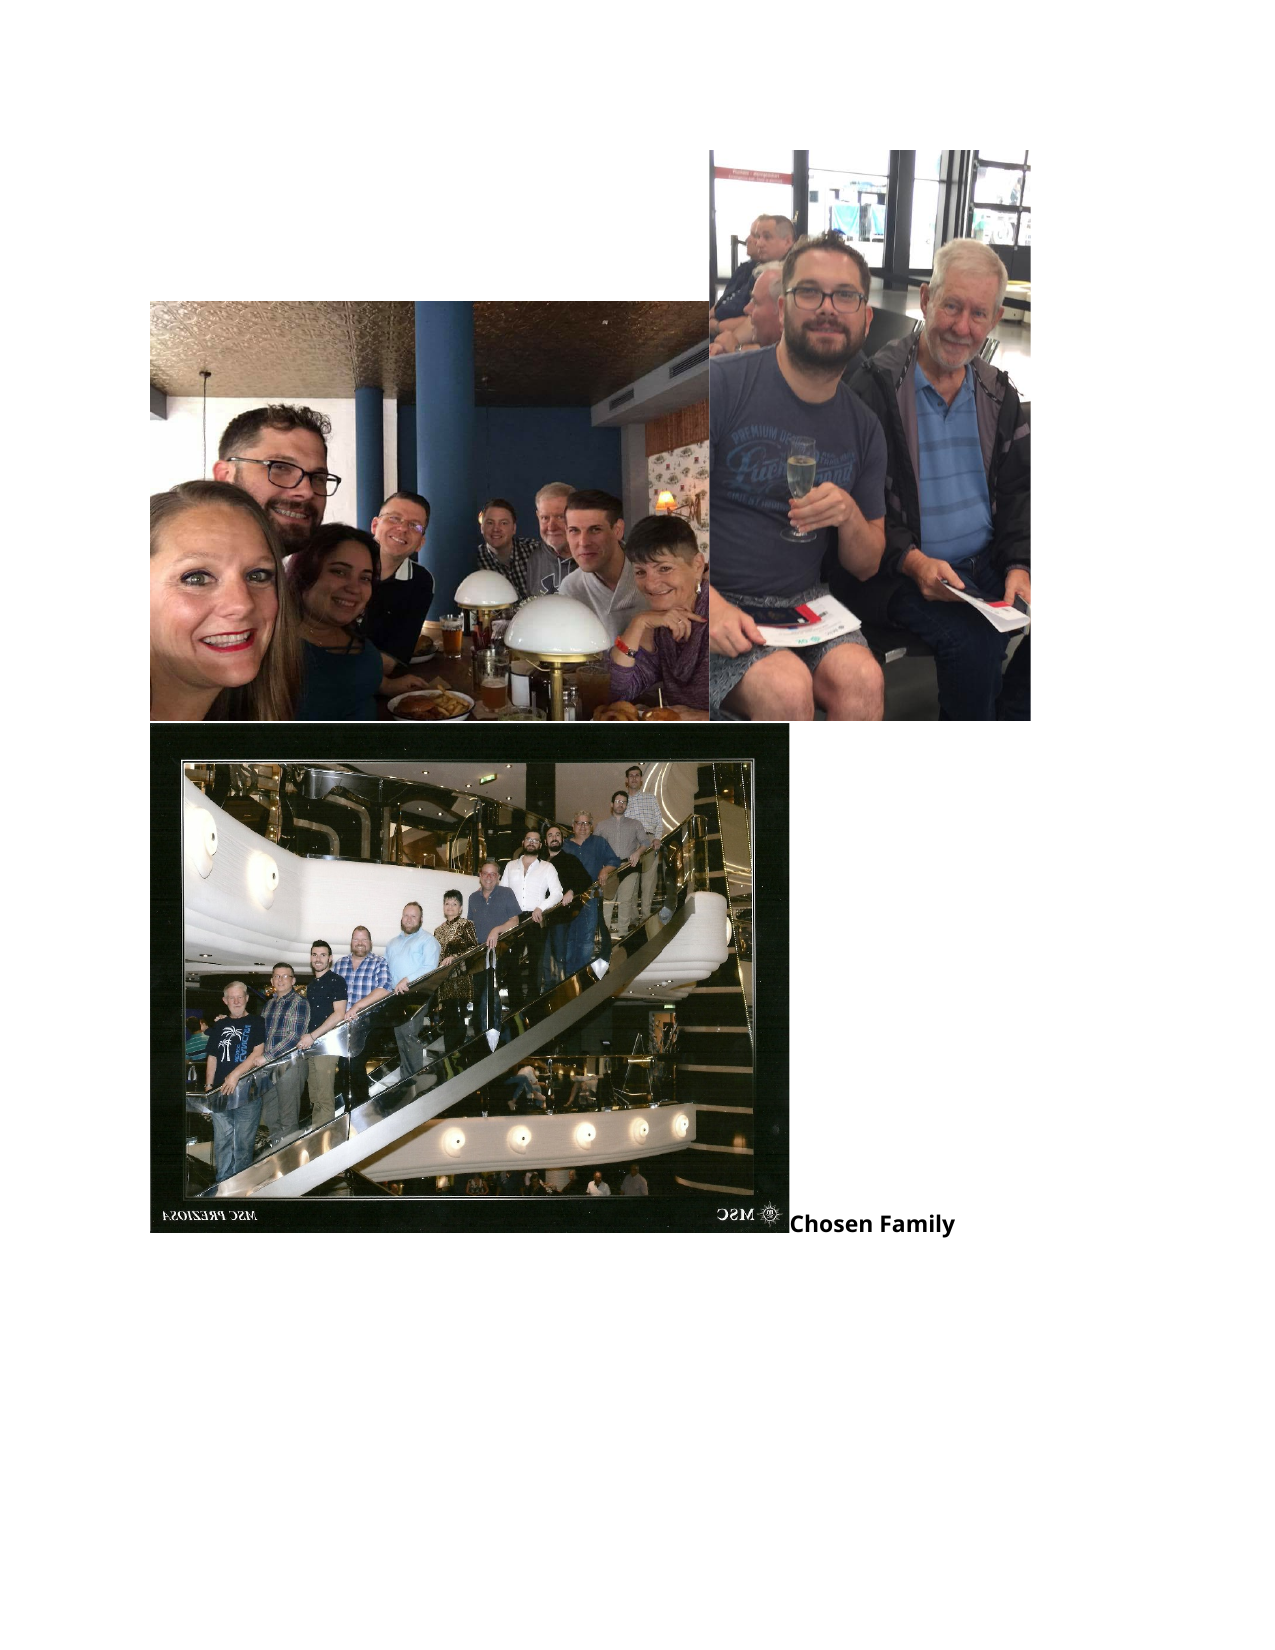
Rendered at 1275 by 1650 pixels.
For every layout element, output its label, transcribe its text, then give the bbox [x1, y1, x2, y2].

picture [150, 723, 790, 1233]
picture [150, 150, 1031, 721]
